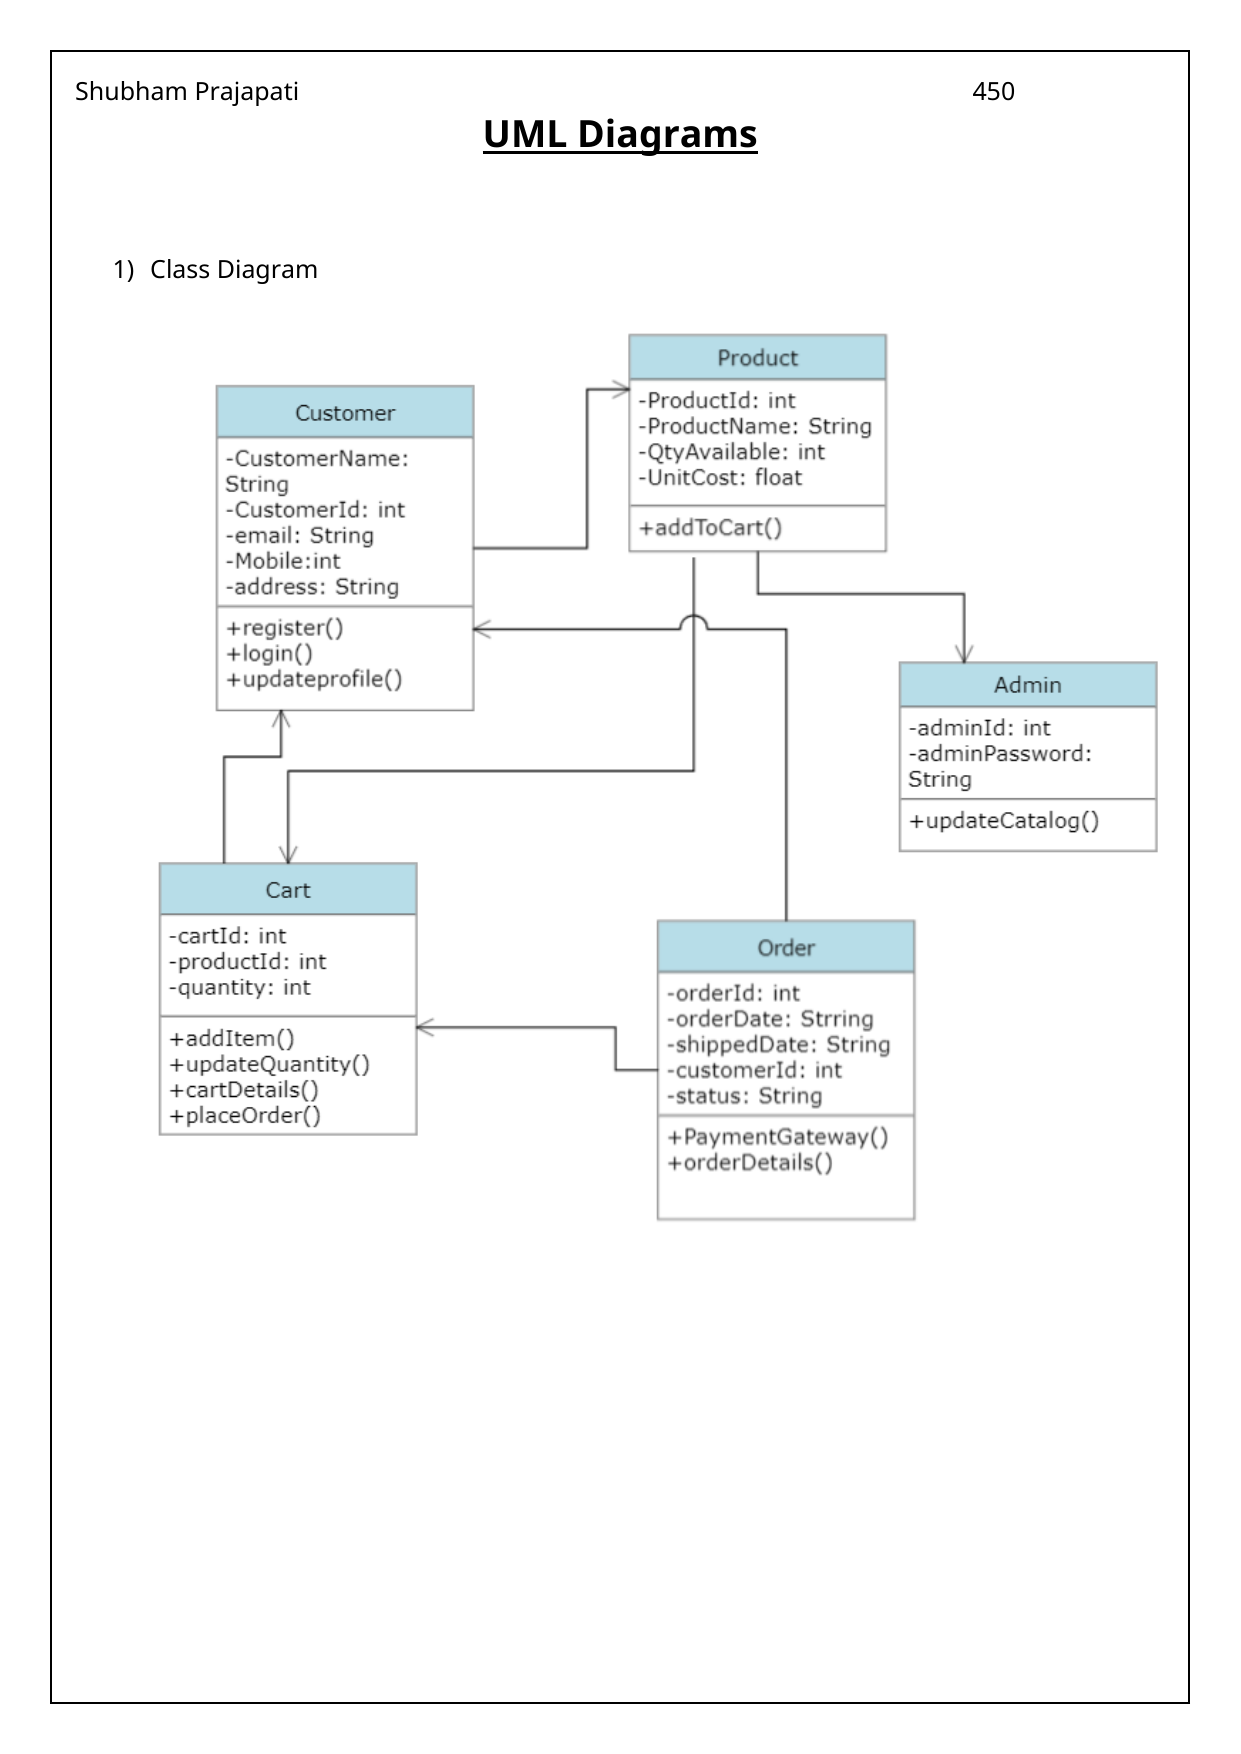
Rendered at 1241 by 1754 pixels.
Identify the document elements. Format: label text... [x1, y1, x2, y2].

picture [75, 304, 1175, 1247]
list Class Diagram [112, 251, 1165, 285]
text UML Diagrams [75, 108, 1165, 159]
